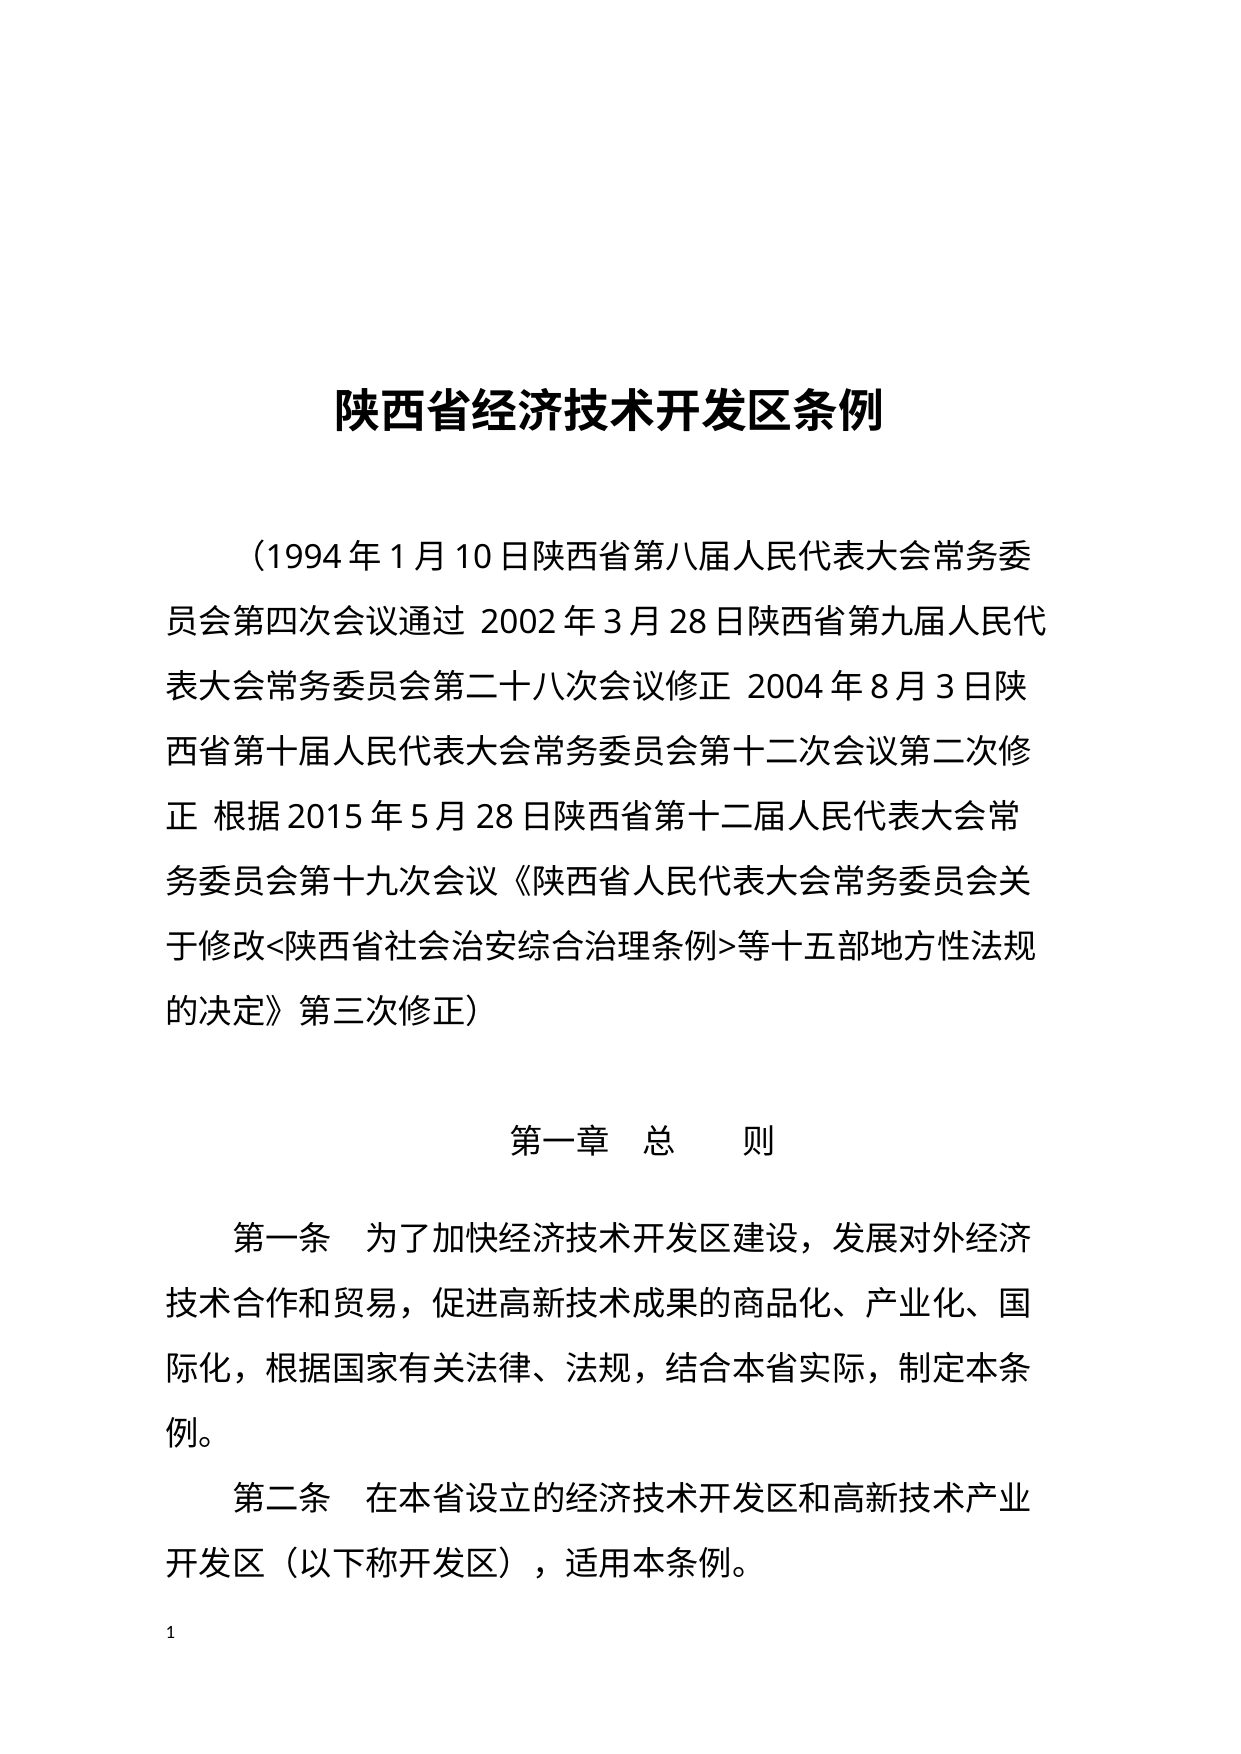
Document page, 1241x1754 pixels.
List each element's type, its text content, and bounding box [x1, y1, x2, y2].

text 第一章 总 则 [165, 1106, 1053, 1171]
text （1994年1月10日陕西省第八届人民代表大会常务委员会第四次会议通过 2002年3月28日陕西省第九届人民代表大会常务委员会第二十八次会议修正 2004年8月3日陕西省第十届人民代表大会常务委员会第十二次会议第二次修正 根据2015年5月28日陕西省第十二届人民代表大会常务委员会第十九次会议《陕西省人民代表大会常务委员会关于修改<陕西省社会治安综合治理条例>等十五部地方性法规的决定》第三次修正） [165, 521, 1053, 1041]
text 第二条 在本省设立的经济技术开发区和高新技术产业开发区（以下称开发区），适用本条例。 [165, 1464, 1053, 1594]
text 第一条 为了加快经济技术开发区建设，发展对外经济技术合作和贸易，促进高新技术成果的商品化、产业化、国际化，根据国家有关法律、法规，结合本省实际，制定本条例。 [165, 1204, 1053, 1464]
subtitle 陕西省经济技术开发区条例 [165, 359, 1053, 456]
